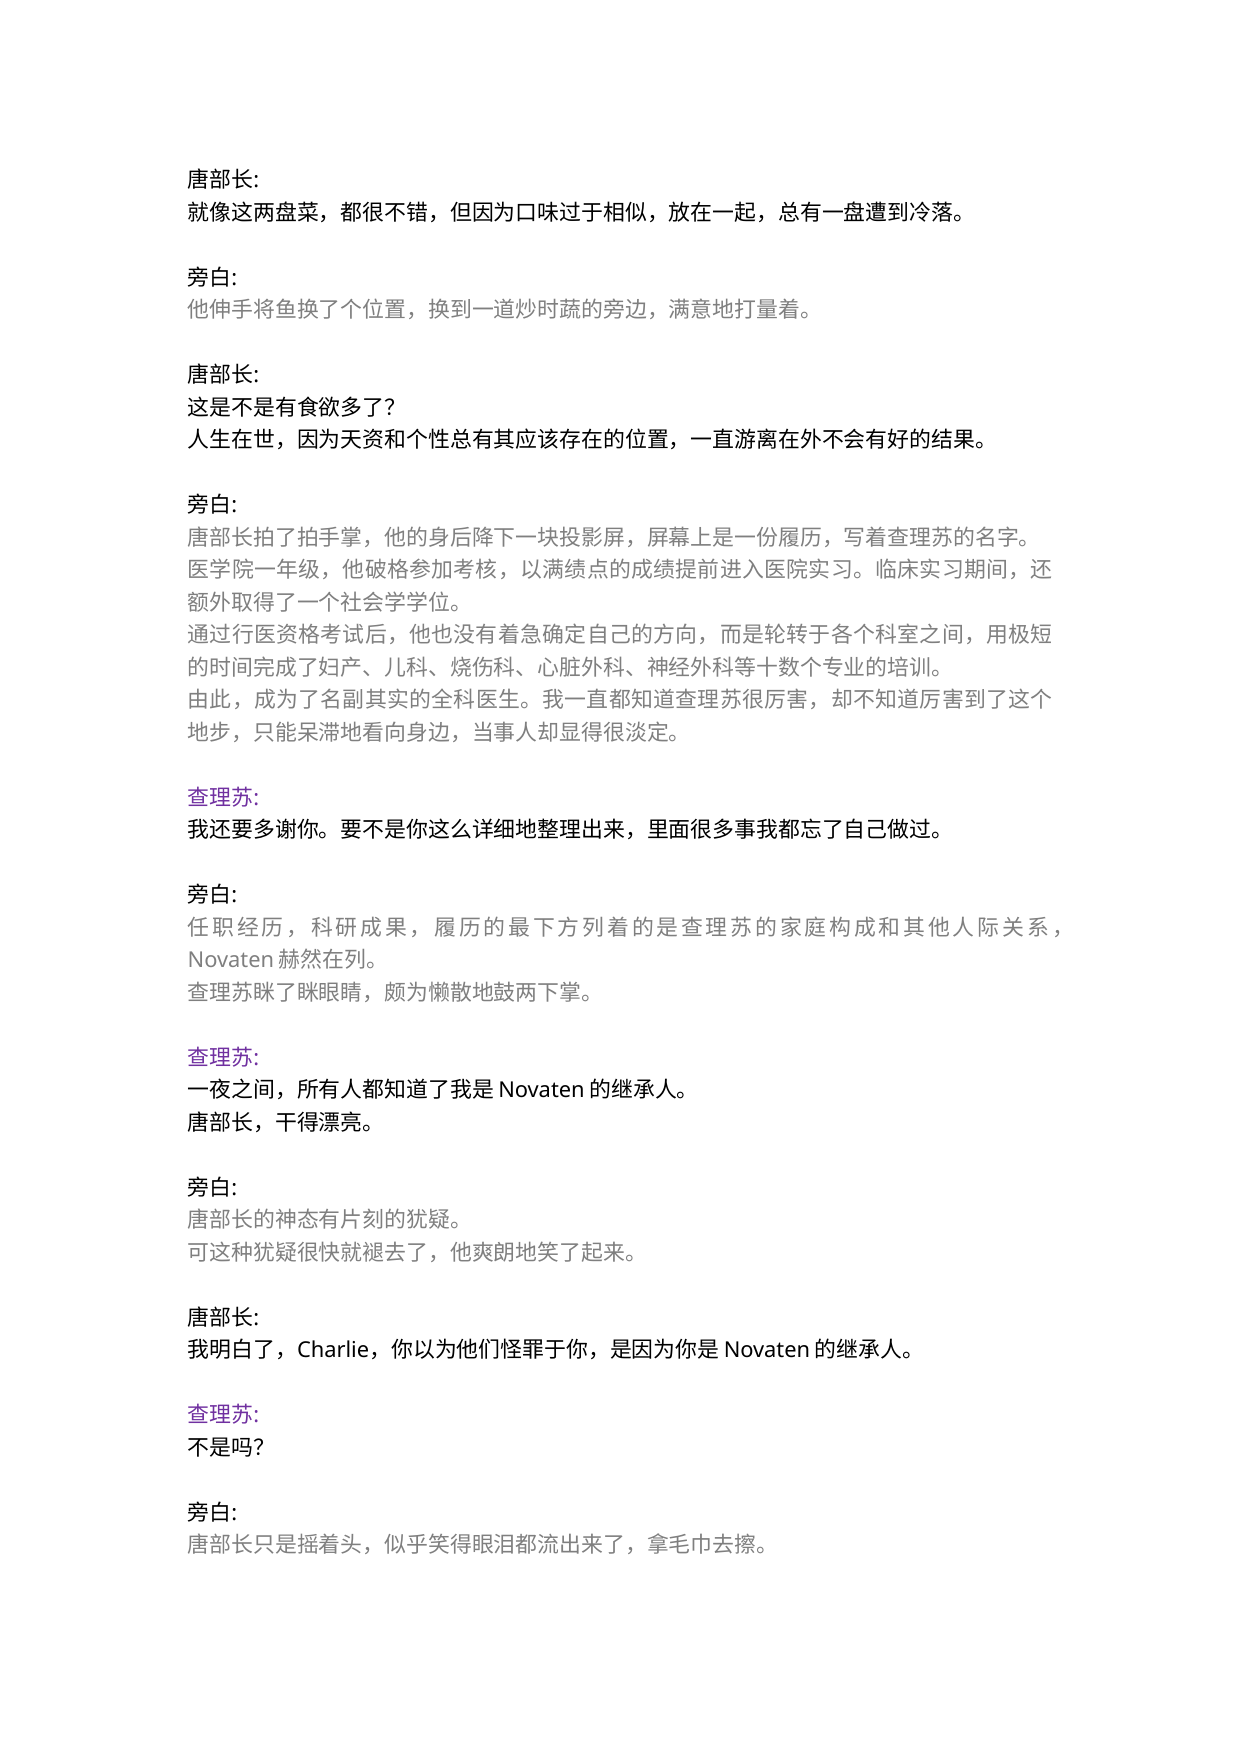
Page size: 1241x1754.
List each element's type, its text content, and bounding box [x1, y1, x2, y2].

text 他伸手将鱼换了个位置，换到一道炒时蔬的旁边，满意地打量着。 [187, 292, 1053, 324]
text 旁白: [187, 259, 1053, 292]
text 我明白了，Charlie，你以为他们怪罪于你，是因为你是Novaten的继承人。 [187, 1332, 1053, 1364]
text 人生在世，因为天资和个性总有其应该存在的位置，一直游离在外不会有好的结果。 [187, 422, 1053, 454]
text 一夜之间，所有人都知道了我是Novaten的继承人。 [187, 1072, 1053, 1104]
text 由此，成为了名副其实的全科医生。我一直都知道查理苏很厉害，却不知道厉害到了这个地步，只能呆滞地看向身边，当事人却显得很淡定。 [187, 682, 1053, 747]
text 我还要多谢你。要不是你这么详细地整理出来，里面很多事我都忘了自己做过。 [187, 812, 1053, 844]
text 查理苏: [187, 1397, 1053, 1429]
text 旁白: [187, 877, 1053, 909]
text 唐部长拍了拍手掌，他的身后降下一块投影屏，屏幕上是一份履历，写着查理苏的名字。 [187, 519, 1053, 552]
text 唐部长，干得漂亮。 [187, 1104, 1053, 1137]
text 可这种犹疑很快就褪去了，他爽朗地笑了起来。 [187, 1234, 1053, 1267]
text 唐部长: [187, 357, 1053, 389]
text 就像这两盘菜，都很不错，但因为口味过于相似，放在一起，总有一盘遭到冷落。 [187, 194, 1053, 227]
text 唐部长的神态有片刻的犹疑。 [187, 1202, 1053, 1234]
text 任职经历，科研成果，履历的最下方列着的是查理苏的家庭构成和其他人际关系，Novaten赫然在列。 [187, 909, 1053, 974]
text 查理苏眯了眯眼睛，颇为懒散地鼓两下掌。 [187, 974, 1053, 1007]
text 不是吗？ [187, 1429, 1053, 1462]
text 医学院一年级，他破格参加考核，以满绩点的成绩提前进入医院实习。临床实习期间，还额外取得了一个社会学学位。 [187, 552, 1053, 617]
text 唐部长只是摇着头，似乎笑得眼泪都流出来了，拿毛巾去擦。 [187, 1527, 1053, 1559]
text 通过行医资格考试后，他也没有着急确定自己的方向，而是轮转于各个科室之间，用极短的时间完成了妇产、儿科、烧伤科、心脏外科、神经外科等十数个专业的培训。 [187, 617, 1053, 682]
text 旁白: [187, 1494, 1053, 1527]
text 唐部长: [187, 162, 1053, 194]
text 查理苏: [187, 779, 1053, 812]
text 唐部长: [187, 1299, 1053, 1332]
text 这是不是有食欲多了？ [187, 389, 1053, 422]
text 旁白: [187, 487, 1053, 519]
text 旁白: [187, 1169, 1053, 1202]
text 查理苏: [187, 1039, 1053, 1072]
